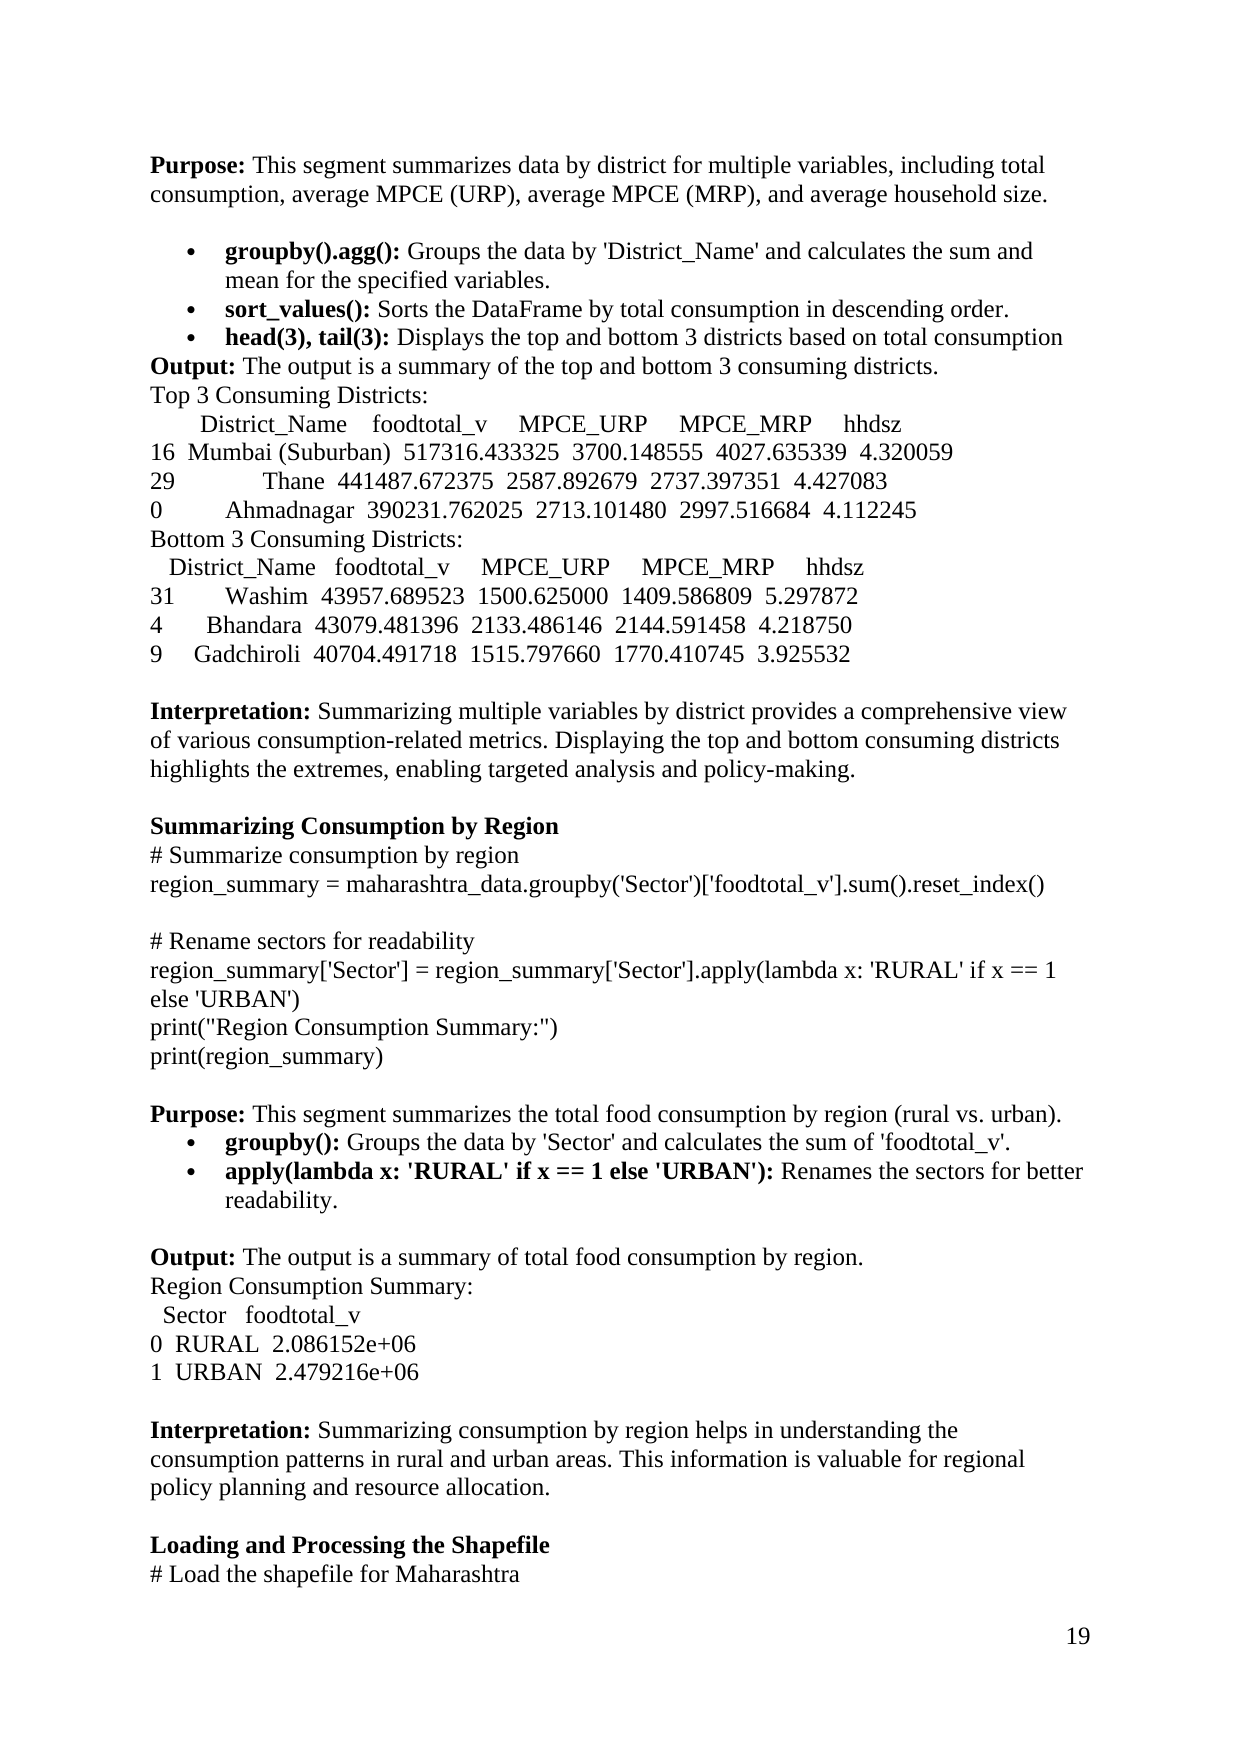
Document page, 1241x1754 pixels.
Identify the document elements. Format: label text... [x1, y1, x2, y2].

text Interpretation: Summarizing multiple variables by district provides a comprehensive view of various consumption-related metrics. Displaying the top and bottom consuming districts highlights the extremes, enabling targeted analysis and policy-making. [150, 696, 1090, 782]
text # Load the shapefile for Maharashtra [150, 1559, 1090, 1587]
text Top 3 Consuming Districts: [150, 380, 1090, 409]
text District_Name foodtotal_v MPCE_URP MPCE_MRP hhdsz [150, 552, 1090, 581]
text Sector foodtotal_v [150, 1300, 1090, 1329]
list apply(lambda x: 'RURAL' if x == 1 else 'URBAN'): Renames the sectors for better readability. [187, 1156, 1090, 1214]
text Purpose: This segment summarizes data by district for multiple variables, including total consumption, average MPCE (URP), average MPCE (MRP), and average household size. [150, 150, 1090, 207]
list head(3), tail(3): Displays the top and bottom 3 districts based on total consumption [187, 322, 1090, 351]
text region_summary = maharashtra_data.groupby('Sector')['foodtotal_v'].sum().reset_index() [150, 869, 1090, 897]
text 1 URBAN 2.479216e+06 [150, 1357, 1090, 1386]
text Summarizing Consumption by Region [150, 811, 1090, 840]
text Interpretation: Summarizing consumption by region helps in understanding the consumption patterns in rural and urban areas. This information is valuable for regional policy planning and resource allocation. [150, 1415, 1090, 1501]
text 29 Thane 441487.672375 2587.892679 2737.397351 4.427083 [150, 466, 1090, 495]
text Output: The output is a summary of the top and bottom 3 consuming districts. [150, 351, 1090, 380]
text region_summary['Sector'] = region_summary['Sector'].apply(lambda x: 'RURAL' if x == 1 else 'URBAN') [150, 955, 1090, 1012]
list groupby().agg(): Groups the data by 'District_Name' and calculates the sum and mean for the specified variables. [187, 236, 1090, 294]
text 31 Washim 43957.689523 1500.625000 1409.586809 5.297872 [150, 581, 1090, 610]
text print(region_summary) [150, 1041, 1090, 1070]
text Bottom 3 Consuming Districts: [150, 524, 1090, 552]
text # Rename sectors for readability [150, 926, 1090, 955]
text Region Consumption Summary: [150, 1271, 1090, 1300]
list groupby(): Groups the data by 'Sector' and calculates the sum of 'foodtotal_v'. [187, 1127, 1090, 1156]
text 9 Gadchiroli 40704.491718 1515.797660 1770.410745 3.925532 [150, 639, 1090, 667]
text 0 RURAL 2.086152e+06 [150, 1329, 1090, 1357]
list sort_values(): Sorts the DataFrame by total consumption in descending order. [187, 294, 1090, 322]
text Purpose: This segment summarizes the total food consumption by region (rural vs. urban). [150, 1099, 1090, 1127]
text 0 Ahmadnagar 390231.762025 2713.101480 2997.516684 4.112245 [150, 495, 1090, 524]
text 16 Mumbai (Suburban) 517316.433325 3700.148555 4027.635339 4.320059 [150, 437, 1090, 466]
text Loading and Processing the Shapefile [150, 1530, 1090, 1559]
text print("Region Consumption Summary:") [150, 1012, 1090, 1041]
text Output: The output is a summary of total food consumption by region. [150, 1242, 1090, 1271]
text 4 Bhandara 43079.481396 2133.486146 2144.591458 4.218750 [150, 610, 1090, 639]
text District_Name foodtotal_v MPCE_URP MPCE_MRP hhdsz [150, 409, 1090, 437]
text # Summarize consumption by region [150, 840, 1090, 869]
